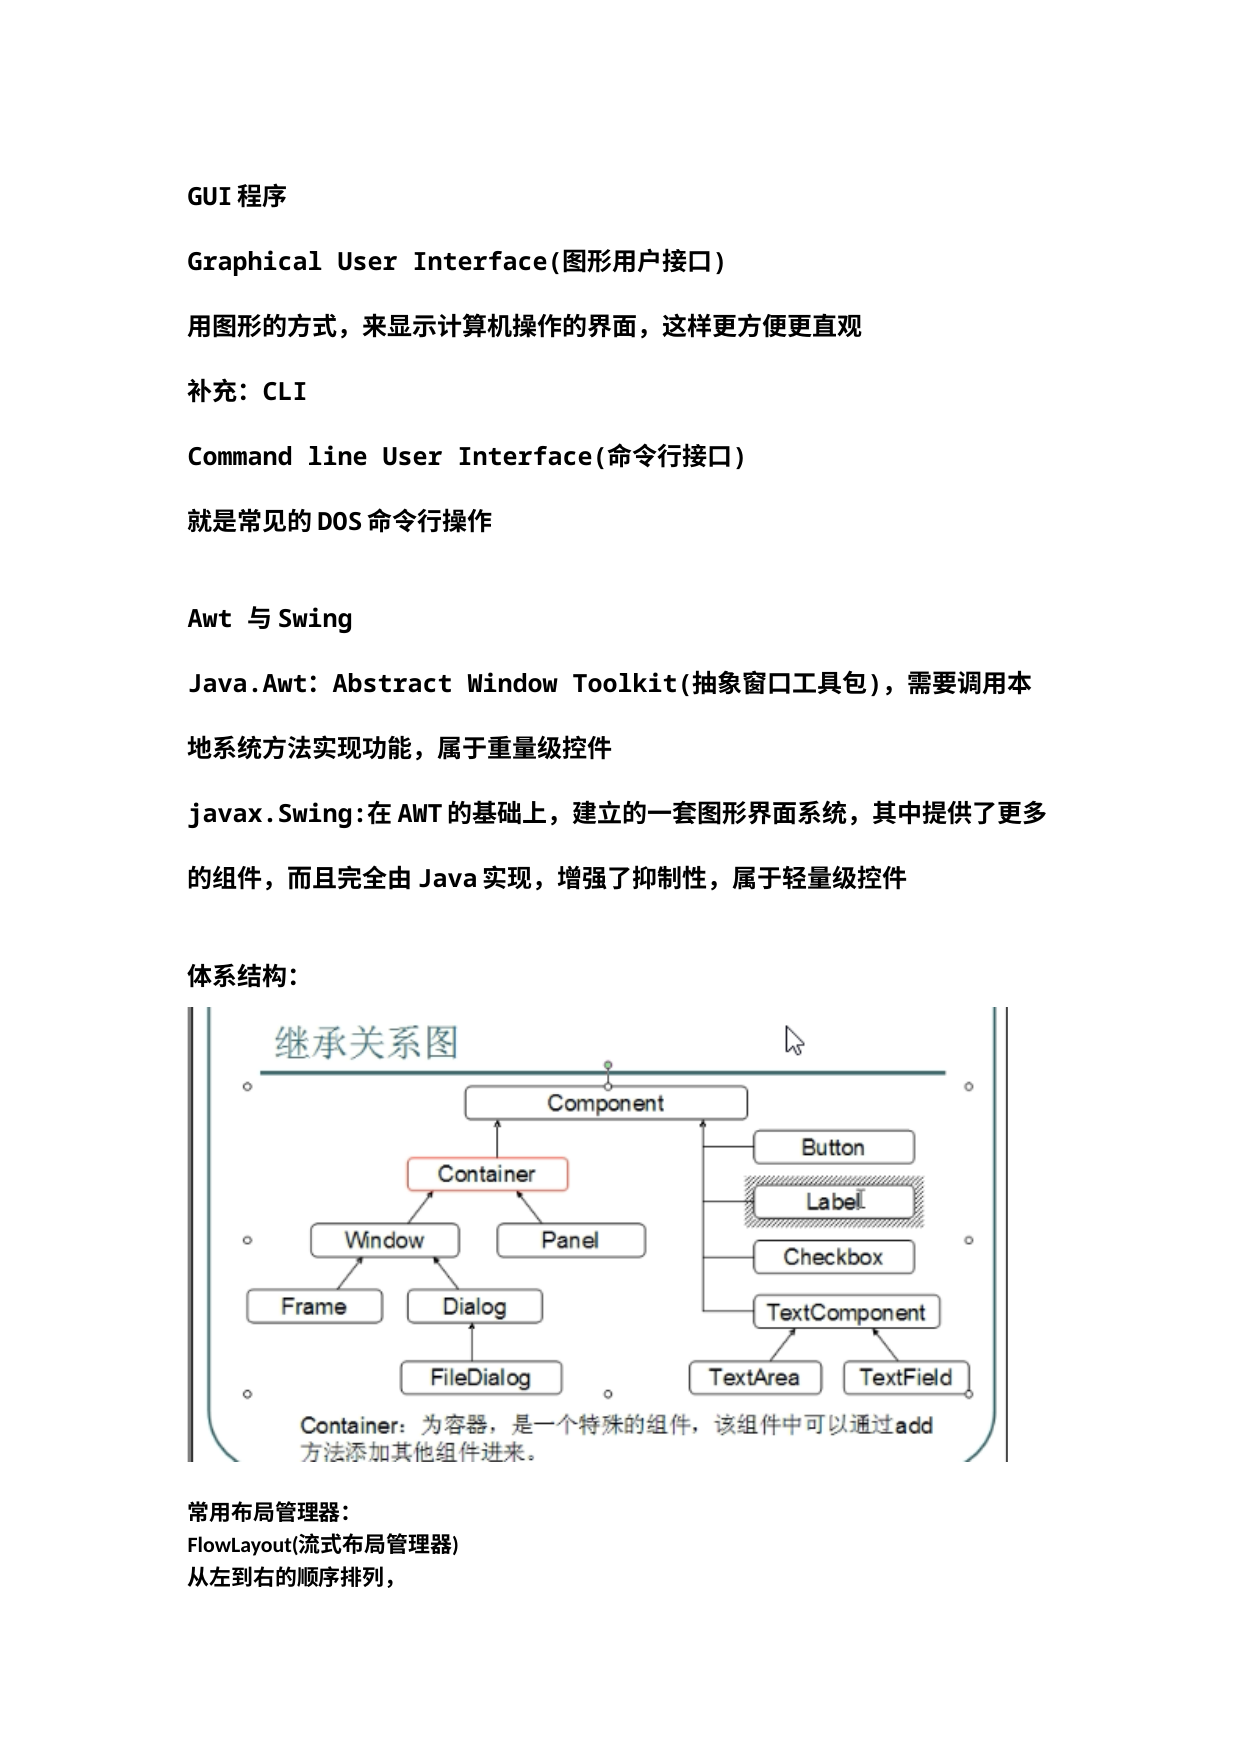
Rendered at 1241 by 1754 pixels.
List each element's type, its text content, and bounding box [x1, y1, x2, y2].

list Awt 与Swing [187, 584, 1053, 649]
list 常用布局管理器： [187, 1494, 1053, 1527]
list FlowLayout(流式布局管理器) [187, 1527, 1053, 1559]
list 用图形的方式，来显示计算机操作的界面，这样更方便更直观 [187, 292, 1053, 357]
list 补充：CLI [187, 357, 1053, 422]
list GUI程序 [187, 162, 1053, 227]
list Java.Awt：Abstract Window Toolkit(抽象窗口工具包)，需要调用本地系统方法实现功能，属于重量级控件 [187, 649, 1053, 779]
list 体系结构： [187, 942, 1053, 1007]
list javax.Swing:在AWT的基础上，建立的一套图形界面系统，其中提供了更多的组件，而且完全由Java实现，增强了抑制性，属于轻量级控件 [187, 779, 1053, 909]
list Command line User Interface(命令行接口) [187, 422, 1053, 487]
picture [187, 1007, 1008, 1462]
list Graphical User Interface(图形用户接口) [187, 227, 1053, 292]
list 就是常见的DOS命令行操作 [187, 487, 1053, 552]
list 从左到右的顺序排列， [187, 1559, 1053, 1592]
